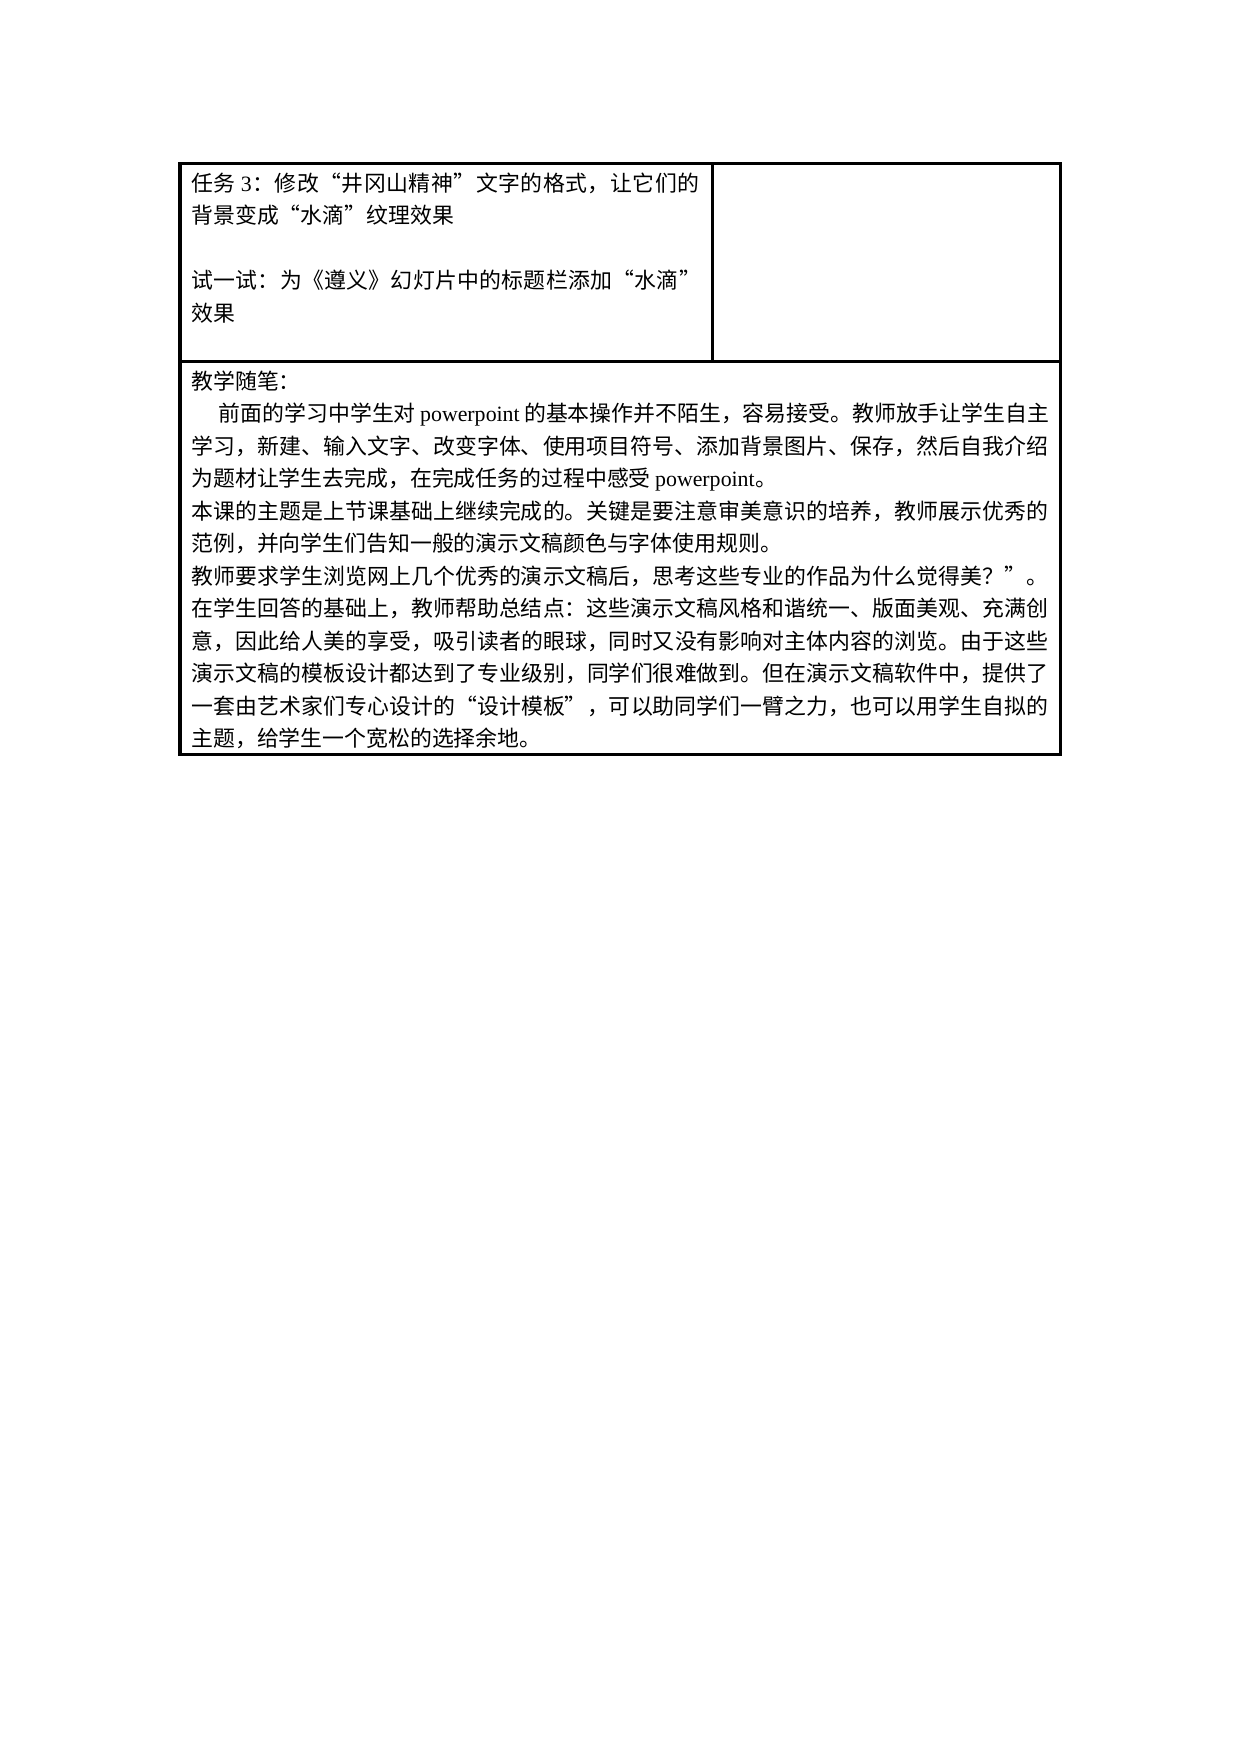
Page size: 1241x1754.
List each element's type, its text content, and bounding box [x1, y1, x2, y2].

table_cell [714, 165, 1059, 360]
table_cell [182, 165, 711, 360]
table_cell 教学随笔： 前面的学习中学生对powerpoint的基本操作并不陌生，容易接受。教师放手让学生自主学习，新建、输入文字、改变字体、使用项目符号、添加背景图片、保存，然后自我介绍为题材让学生去完成，在完成任务的过程中感受powerpoint。 本课的主题是上节课基础上继续完成的。关键是要注意审美意识的培养，教师展示优秀的范例，并向学生们告知一般的演示文稿颜色与字体使用规则。 教师要求学生浏览网上几个优秀的演示文稿后，思考这些专业的作品为什么觉得美？”。在学生回答的基础上，教师帮助总结点：这些演示文稿风格和谐统一、版面美观、充满创意，因此给人美的享受，吸引读者的眼球，同时又没有影响对主体内容的浏览。由于这些演示文稿的模板设计都达到了专业级别，同学们很难做到。但在演示文稿软件中，提供了一套由艺术家们专心设计的“设计模板”，可以助同学们一臂之力，也可以用学生自拟的主题，给学生一个宽松的选择余地。 [182, 363, 1059, 753]
